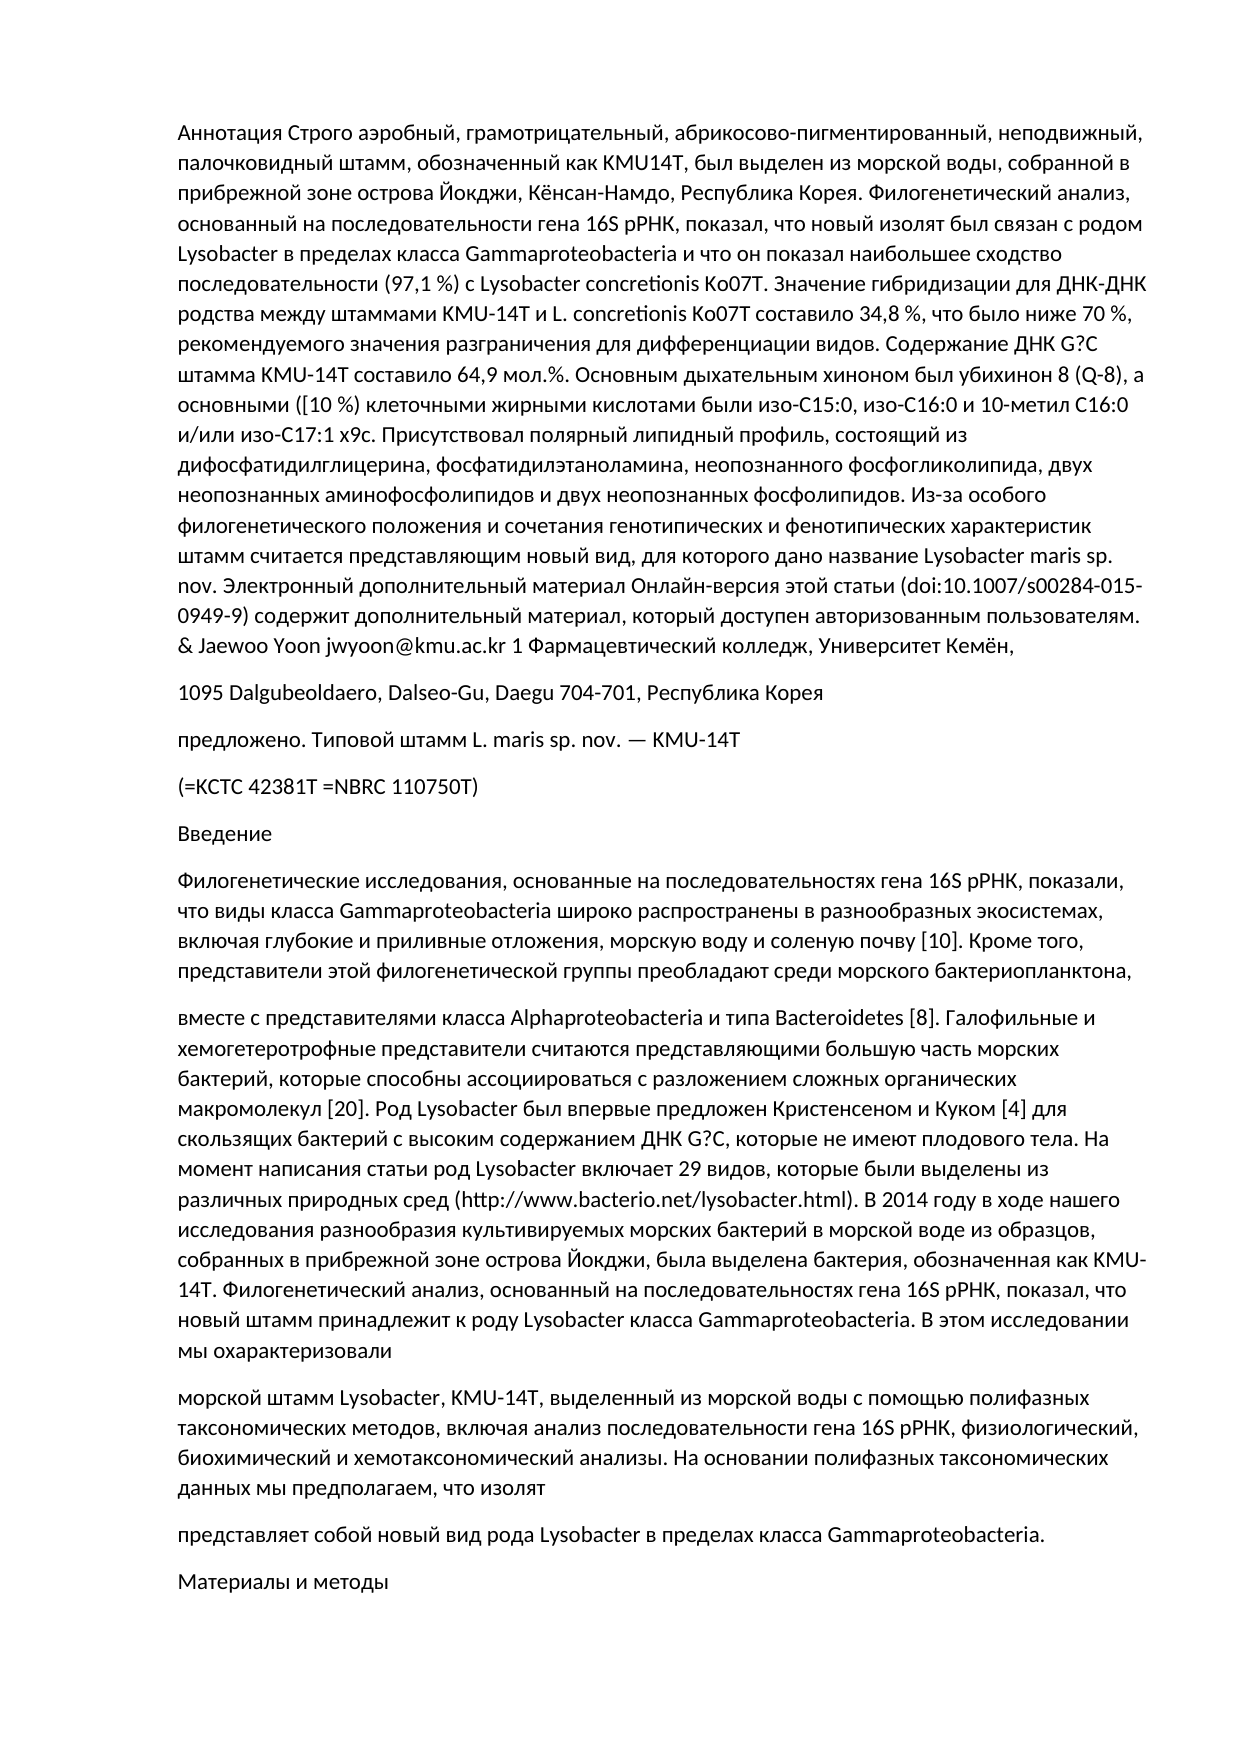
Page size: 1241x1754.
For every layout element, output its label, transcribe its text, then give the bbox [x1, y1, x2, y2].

text предложено. Типовой штамм L. maris sp. nov. — KMU-14T [177, 725, 1152, 753]
text (=KCTC 42381T =NBRC 110750T) [177, 772, 1152, 800]
text представляет собой новый вид рода Lysobacter в пределах класса Gammaproteobacteria. [177, 1520, 1152, 1548]
text вместе с представителями класса Alphaproteobacteria и типа Bacteroidetes [8]. Галофильные и хемогетеротрофные представители считаются представляющими большую часть морских бактерий, которые способны ассоциироваться с разложением сложных органических макромолекул [20]. Род Lysobacter был впервые предложен Кристенсеном и Куком [4] для скользящих бактерий с высоким содержанием ДНК G?C, которые не имеют плодового тела. На момент написания статьи род Lysobacter включает 29 видов, которые были выделены из различных природных сред (http://www.bacterio.net/lysobacter.html). В 2014 году в ходе нашего исследования разнообразия культивируемых морских бактерий в морской воде из образцов, собранных в прибрежной зоне острова Йокджи, была выделена бактерия, обозначенная как KMU-14T. Филогенетический анализ, основанный на последовательностях гена 16S рРНК, показал, что новый штамм принадлежит к роду Lysobacter класса Gammaproteobacteria. В этом исследовании мы охарактеризовали [177, 1003, 1152, 1364]
text Аннотация Строго аэробный, грамотрицательный, абрикосово-пигментированный, неподвижный, палочковидный штамм, обозначенный как KMU14T, был выделен из морской воды, собранной в прибрежной зоне острова Йокджи, Кёнсан-Намдо, Республика Корея. Филогенетический анализ, основанный на последовательности гена 16S рРНК, показал, что новый изолят был связан с родом Lysobacter в пределах класса Gammaproteobacteria и что он показал наибольшее сходство последовательности (97,1 %) с Lysobacter concretionis Ko07T. Значение гибридизации для ДНК-ДНК родства между штаммами KMU-14T и L. concretionis Ko07T составило 34,8 %, что было ниже 70 %, рекомендуемого значения разграничения для дифференциации видов. Содержание ДНК G?C штамма KMU-14T составило 64,9 мол.%. Основным дыхательным хиноном был убихинон 8 (Q-8), а основными ([10 %) клеточными жирными кислотами были изо-C15:0, изо-C16:0 и 10-метил C16:0 и/или изо-C17:1 x9c. Присутствовал полярный липидный профиль, состоящий из дифосфатидилглицерина, фосфатидилэтаноламина, неопознанного фосфогликолипида, двух неопознанных аминофосфолипидов и двух неопознанных фосфолипидов. Из-за особого филогенетического положения и сочетания генотипических и фенотипических характеристик штамм считается представляющим новый вид, для которого дано название Lysobacter maris sp. nov. Электронный дополнительный материал Онлайн-версия этой статьи (doi:10.1007/s00284-015-0949-9) содержит дополнительный материал, который доступен авторизованным пользователям. & Jaewoo Yoon jwyoon@kmu.ac.kr 1 Фармацевтический колледж, Университет Кемён, [177, 118, 1152, 660]
text морской штамм Lysobacter, KMU-14T, выделенный из морской воды с помощью полифазных таксономических методов, включая анализ последовательности гена 16S рРНК, физиологический, биохимический и хемотаксономический анализы. На основании полифазных таксономических данных мы предполагаем, что изолят [177, 1383, 1152, 1501]
text Введение [177, 819, 1152, 847]
text Материалы и методы [177, 1567, 1152, 1595]
text Филогенетические исследования, основанные на последовательностях гена 16S рРНК, показали, что виды класса Gammaproteobacteria широко распространены в разнообразных экосистемах, включая глубокие и приливные отложения, морскую воду и соленую почву [10]. Кроме того, представители этой филогенетической группы преобладают среди морского бактериопланктона, [177, 866, 1152, 985]
text 1095 Dalgubeoldaero, Dalseo-Gu, Daegu 704-701, Республика Корея [177, 678, 1152, 707]
